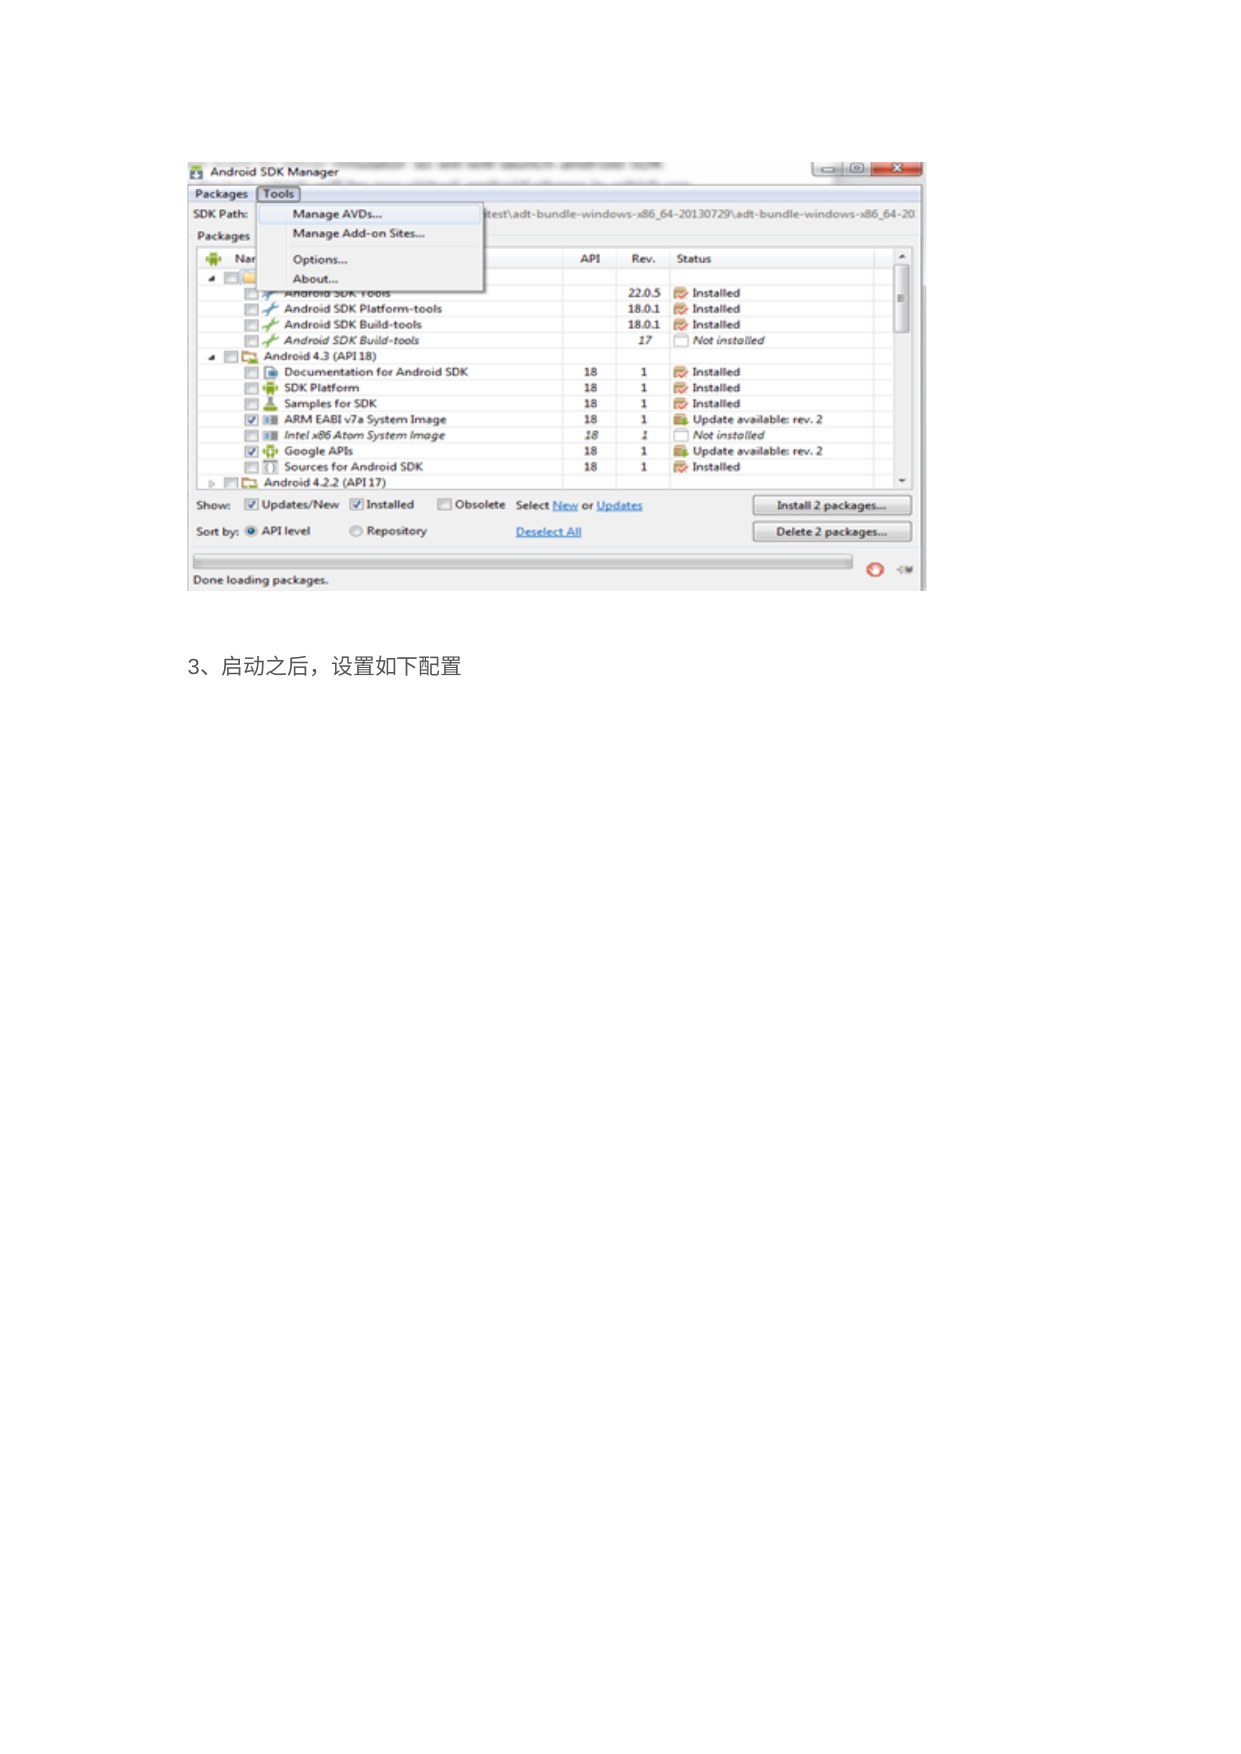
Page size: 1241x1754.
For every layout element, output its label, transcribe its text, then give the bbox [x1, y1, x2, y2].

text 3、启动之后，设置如下配置 [187, 648, 1053, 681]
picture [187, 162, 927, 591]
